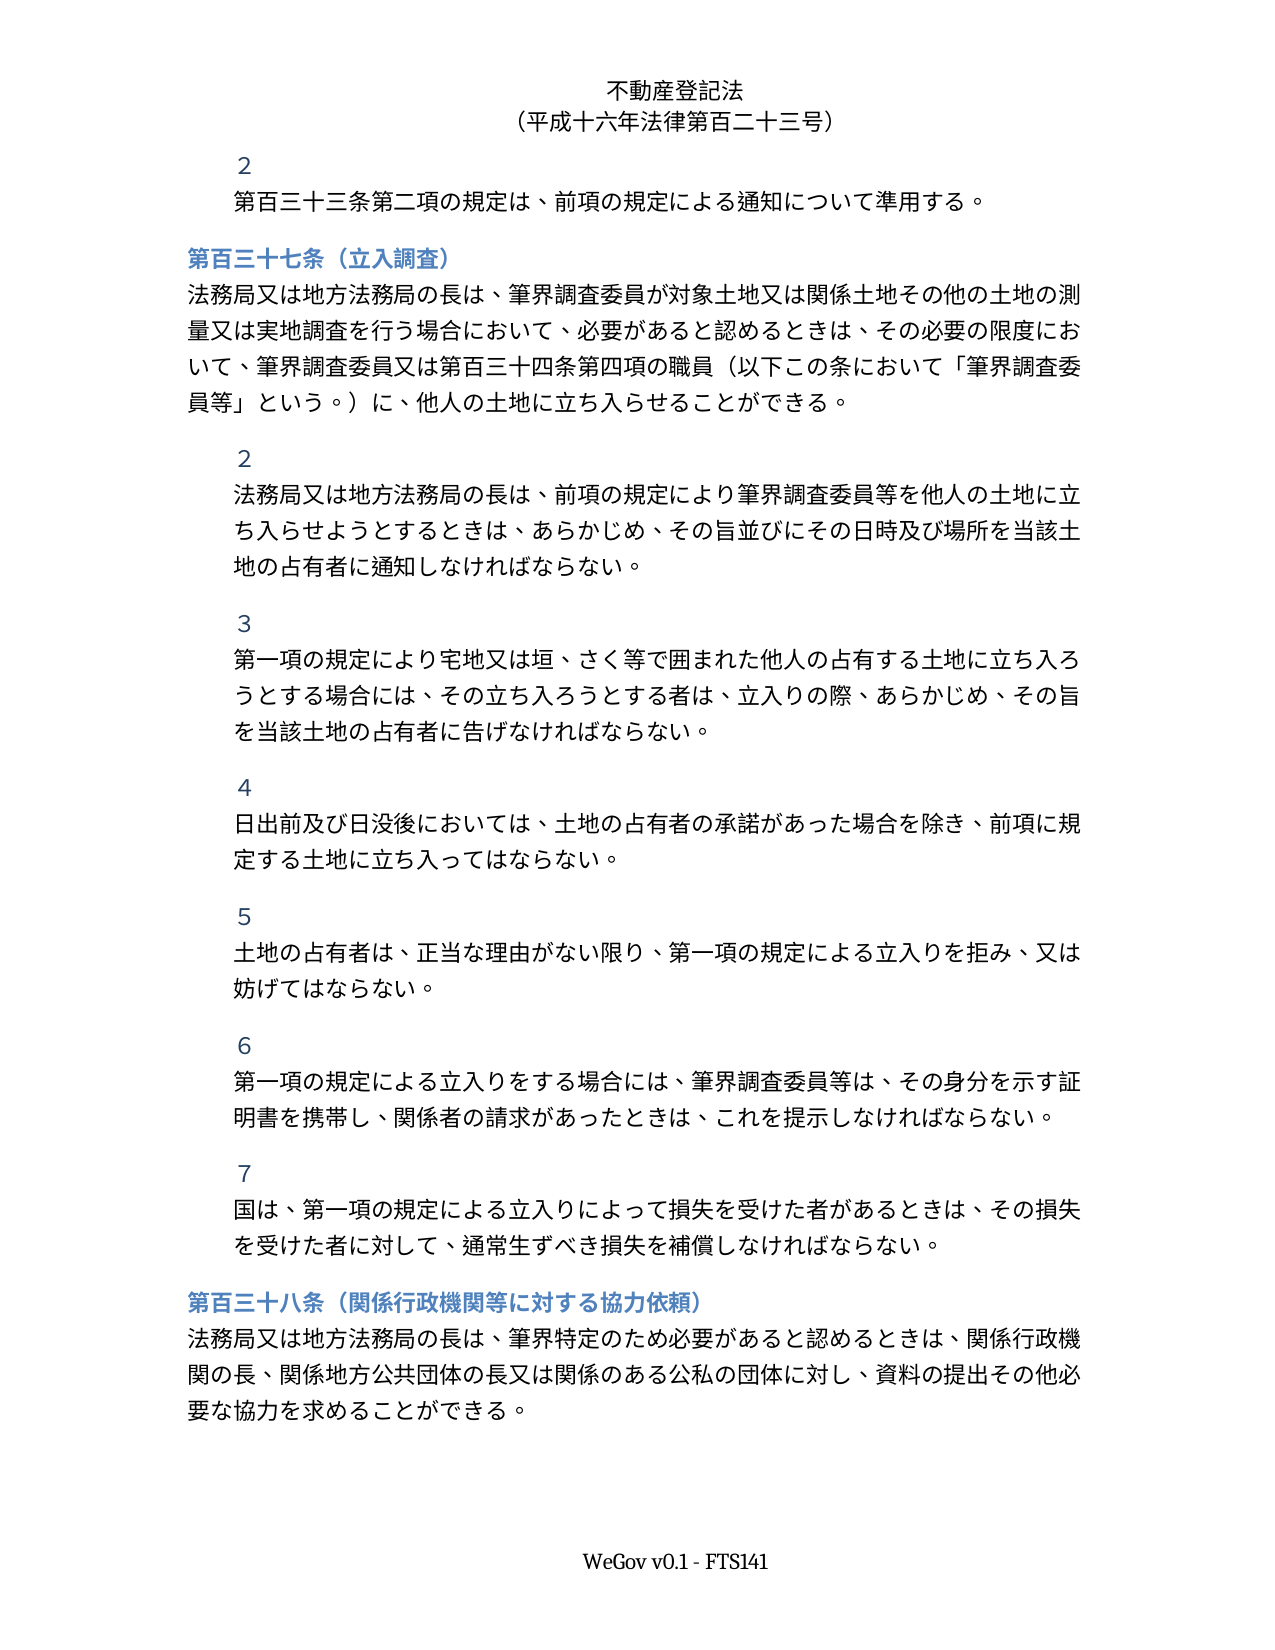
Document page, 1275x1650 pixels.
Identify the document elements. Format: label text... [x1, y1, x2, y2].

text 第百三十三条第二項の規定は、前項の規定による通知について準用する。 [233, 186, 1087, 217]
text 土地の占有者は、正当な理由がない限り、第一項の規定による立入りを拒み、又は妨げてはならない。 [233, 937, 1087, 1004]
subtitle 第百三十七条（立入調査） [187, 243, 1087, 274]
subtitle ２ [233, 150, 1087, 181]
text 国は、第一項の規定による立入りによって損失を受けた者があるときは、その損失を受けた者に対して、通常生ずべき損失を補償しなければならない。 [233, 1194, 1087, 1261]
subtitle ３ [233, 608, 1087, 639]
subtitle 第百三十八条（関係行政機関等に対する協力依頼） [187, 1287, 1087, 1318]
text 法務局又は地方法務局の長は、前項の規定により筆界調査委員等を他人の土地に立ち入らせようとするときは、あらかじめ、その旨並びにその日時及び場所を当該土地の占有者に通知しなければならない。 [233, 479, 1087, 582]
subtitle ２ [233, 443, 1087, 474]
subtitle ７ [233, 1158, 1087, 1189]
text 日出前及び日没後においては、土地の占有者の承諾があった場合を除き、前項に規定する土地に立ち入ってはならない。 [233, 808, 1087, 876]
subtitle ４ [233, 772, 1087, 804]
subtitle ６ [233, 1030, 1087, 1061]
text 第一項の規定による立入りをする場合には、筆界調査委員等は、その身分を示す証明書を携帯し、関係者の請求があったときは、これを提示しなければならない。 [233, 1066, 1087, 1133]
text 法務局又は地方法務局の長は、筆界調査委員が対象土地又は関係土地その他の土地の測量又は実地調査を行う場合において、必要があると認めるときは、その必要の限度において、筆界調査委員又は第百三十四条第四項の職員（以下この条において「筆界調査委員等」という。）に、他人の土地に立ち入らせることができる。 [187, 279, 1087, 418]
subtitle ５ [233, 901, 1087, 932]
text 法務局又は地方法務局の長は、筆界特定のため必要があると認めるときは、関係行政機関の長、関係地方公共団体の長又は関係のある公私の団体に対し、資料の提出その他必要な協力を求めることができる。 [187, 1323, 1087, 1426]
text 第一項の規定により宅地又は垣、さく等で囲まれた他人の占有する土地に立ち入ろうとする場合には、その立ち入ろうとする者は、立入りの際、あらかじめ、その旨を当該土地の占有者に告げなければならない。 [233, 644, 1087, 747]
